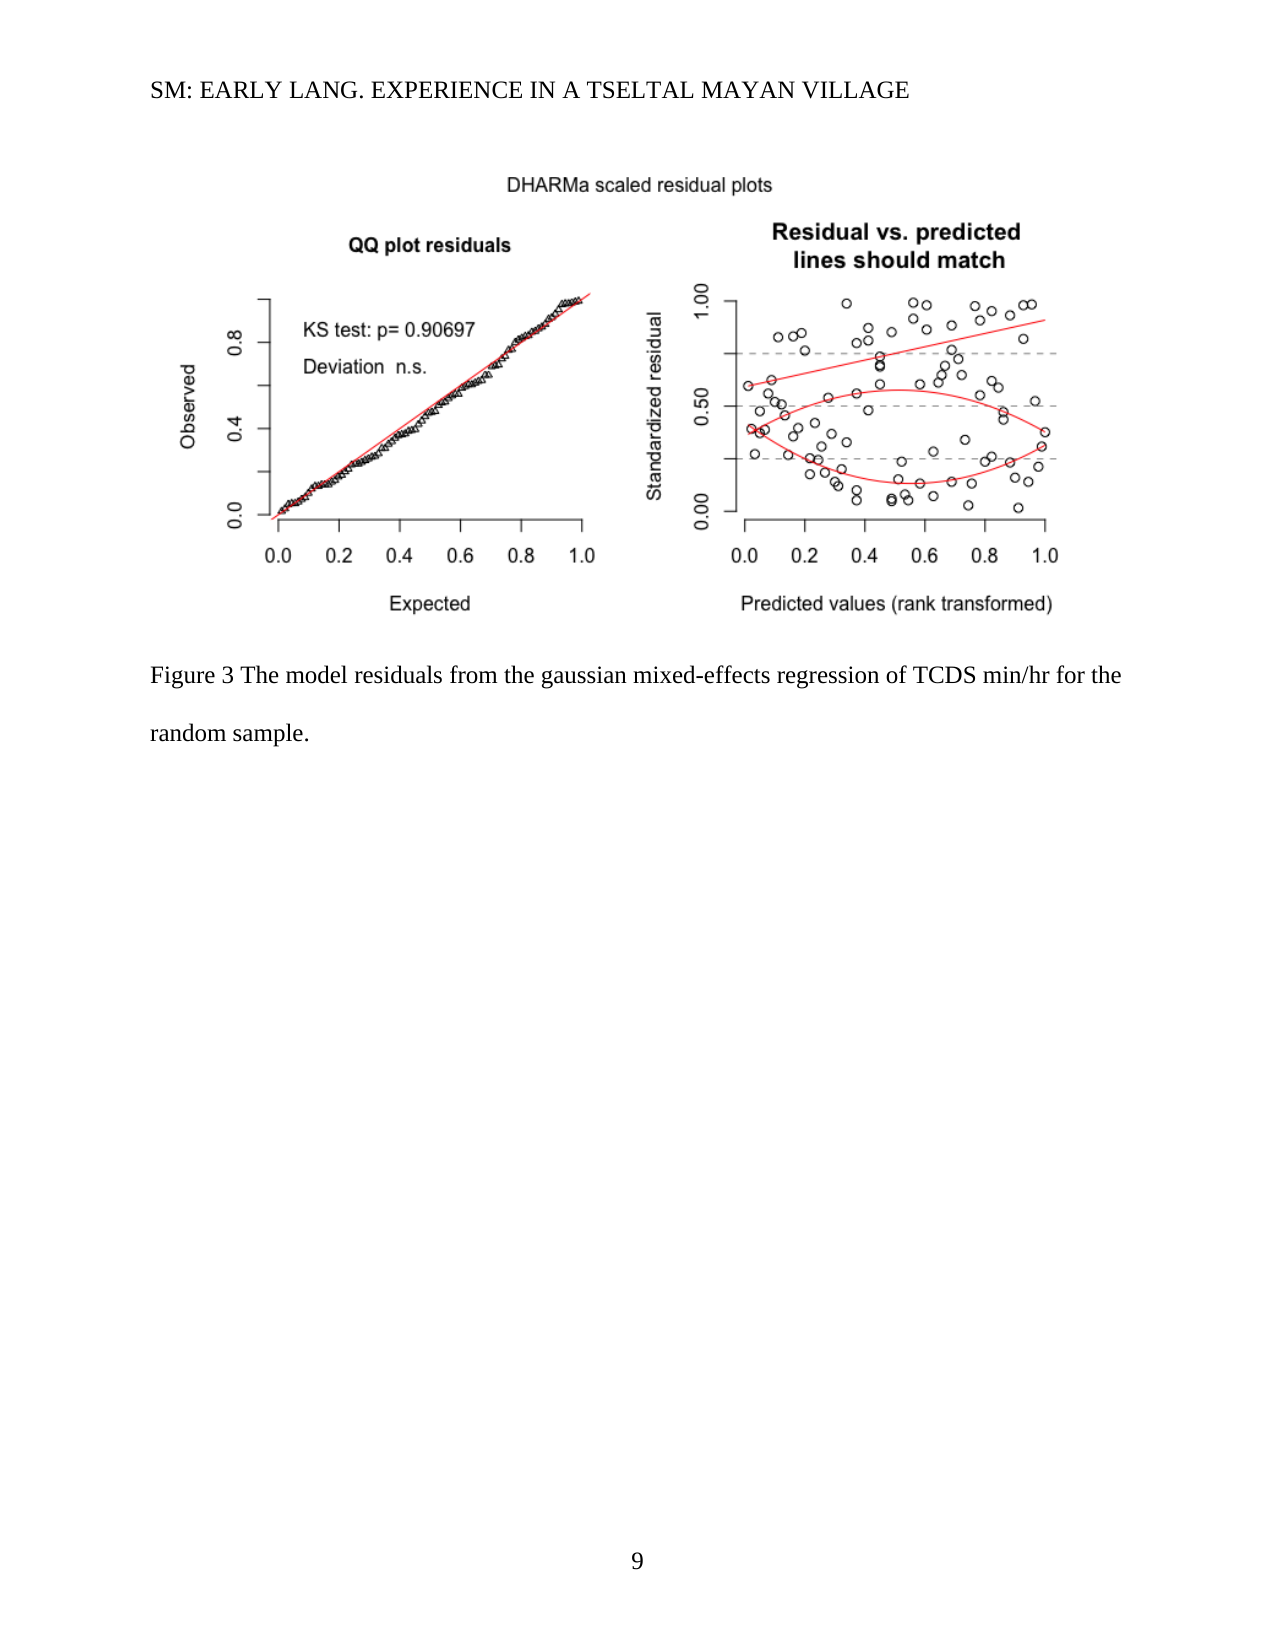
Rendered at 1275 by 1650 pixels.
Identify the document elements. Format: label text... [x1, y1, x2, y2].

picture [150, 150, 1130, 640]
text Figure 3 The model residuals from the gaussian mixed-effects regression of TCDS min/hr for the random sample. [150, 660, 1125, 747]
